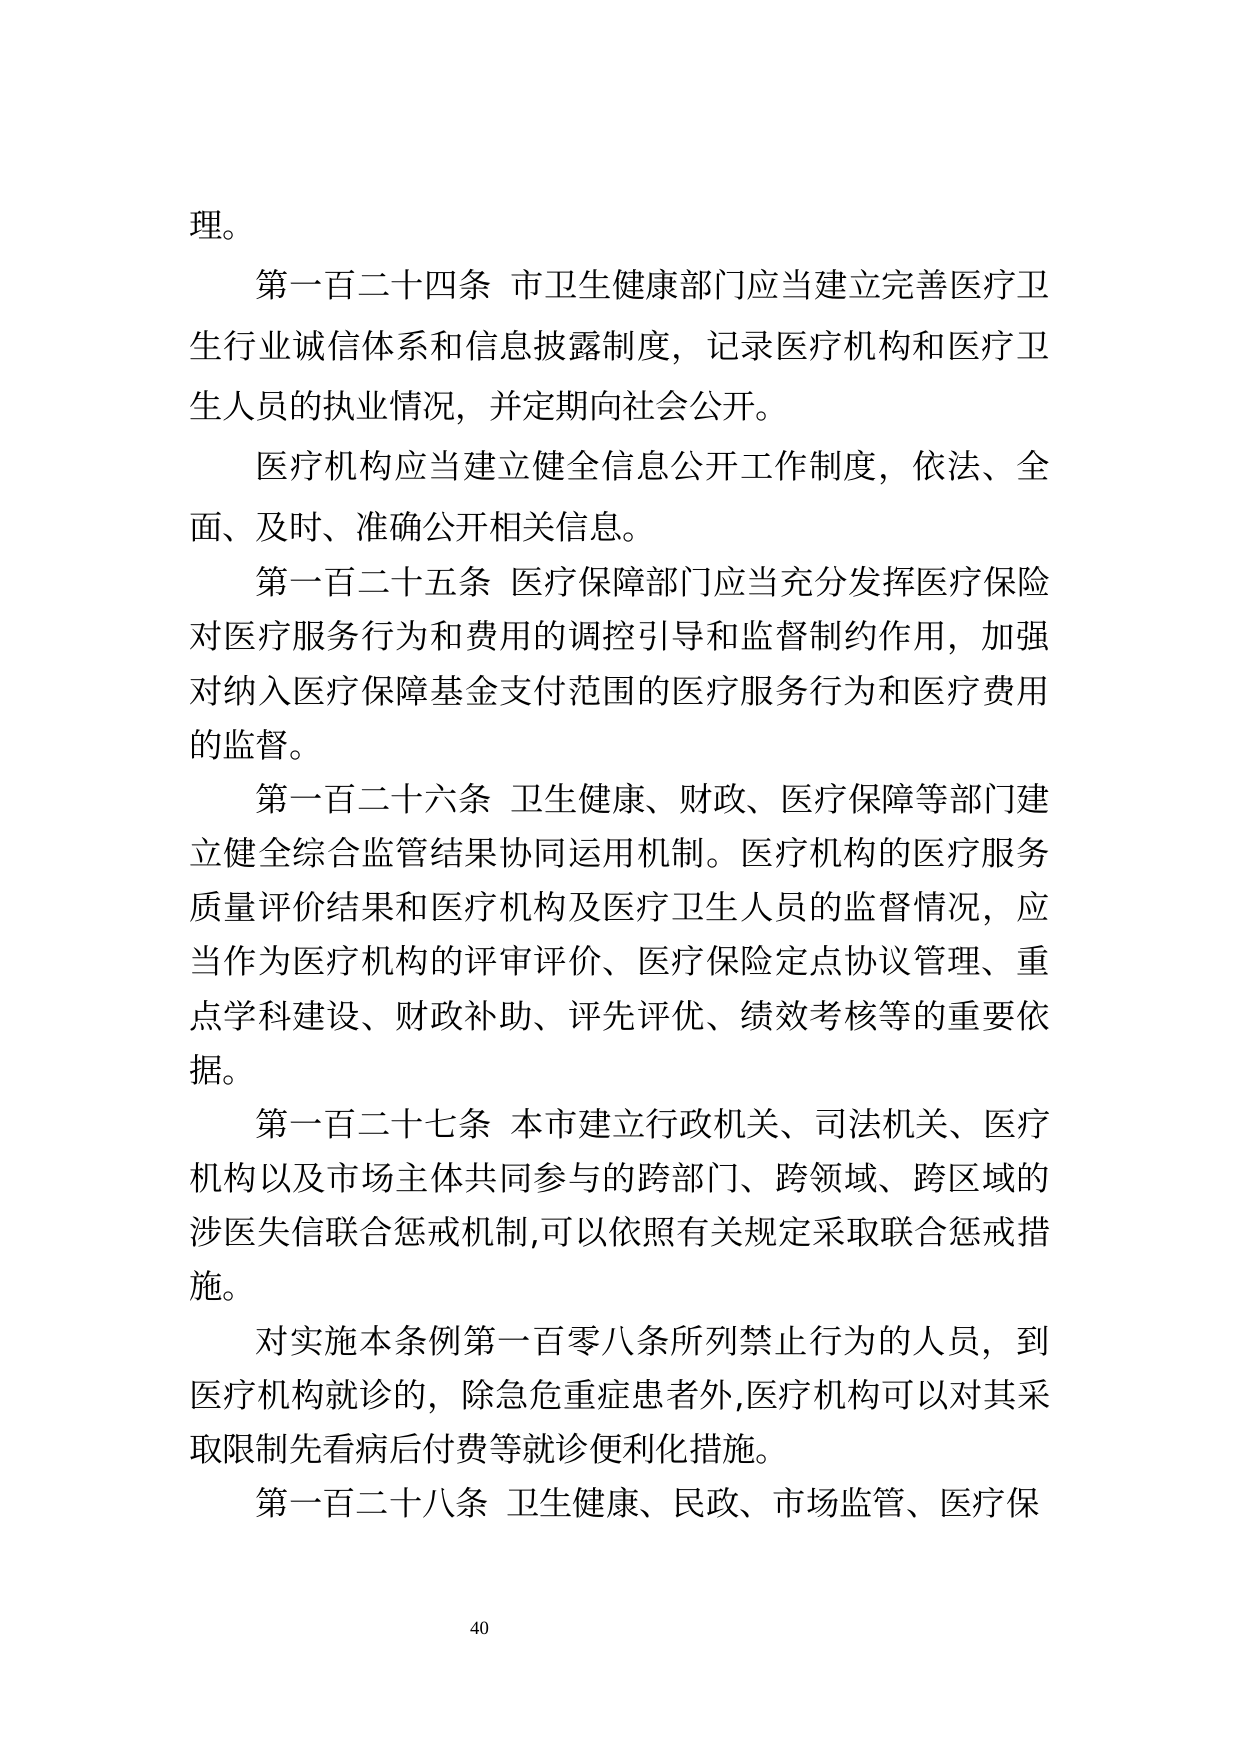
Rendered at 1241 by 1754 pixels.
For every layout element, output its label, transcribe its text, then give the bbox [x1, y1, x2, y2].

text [189, 1472, 1051, 1526]
text 第一百二十七条 本市建立行政机关、司法机关、医疗机构以及市场主体共同参与的跨部门、跨领域、跨区域的涉医失信联合惩戒机制,可以依照有关规定采取联合惩戒措施。 [189, 1093, 1051, 1310]
text 医疗机构应当建立健全信息公开工作制度，依法、全面、及时、准确公开相关信息。 [189, 431, 1051, 551]
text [189, 189, 1051, 249]
text 第一百二十六条 卫生健康、财政、医疗保障等部门建立健全综合监管结果协同运用机制。医疗机构的医疗服务质量评价结果和医疗机构及医疗卫生人员的监督情况，应当作为医疗机构的评审评价、医疗保险定点协议管理、重点学科建设、财政补助、评先评优、绩效考核等的重要依据。 [189, 768, 1051, 1093]
text 第一百二十四条 市卫生健康部门应当建立完善医疗卫生行业诚信体系和信息披露制度，记录医疗机构和医疗卫生人员的执业情况，并定期向社会公开。 [189, 249, 1051, 431]
text 对实施本条例第一百零八条所列禁止行为的人员，到医疗机构就诊的，除急危重症患者外,医疗机构可以对其采取限制先看病后付费等就诊便利化措施。 [189, 1310, 1051, 1472]
text 第一百二十五条 医疗保障部门应当充分发挥医疗保险对医疗服务行为和费用的调控引导和监督制约作用，加强对纳入医疗保障基金支付范围的医疗服务行为和医疗费用的监督。 [189, 551, 1051, 768]
